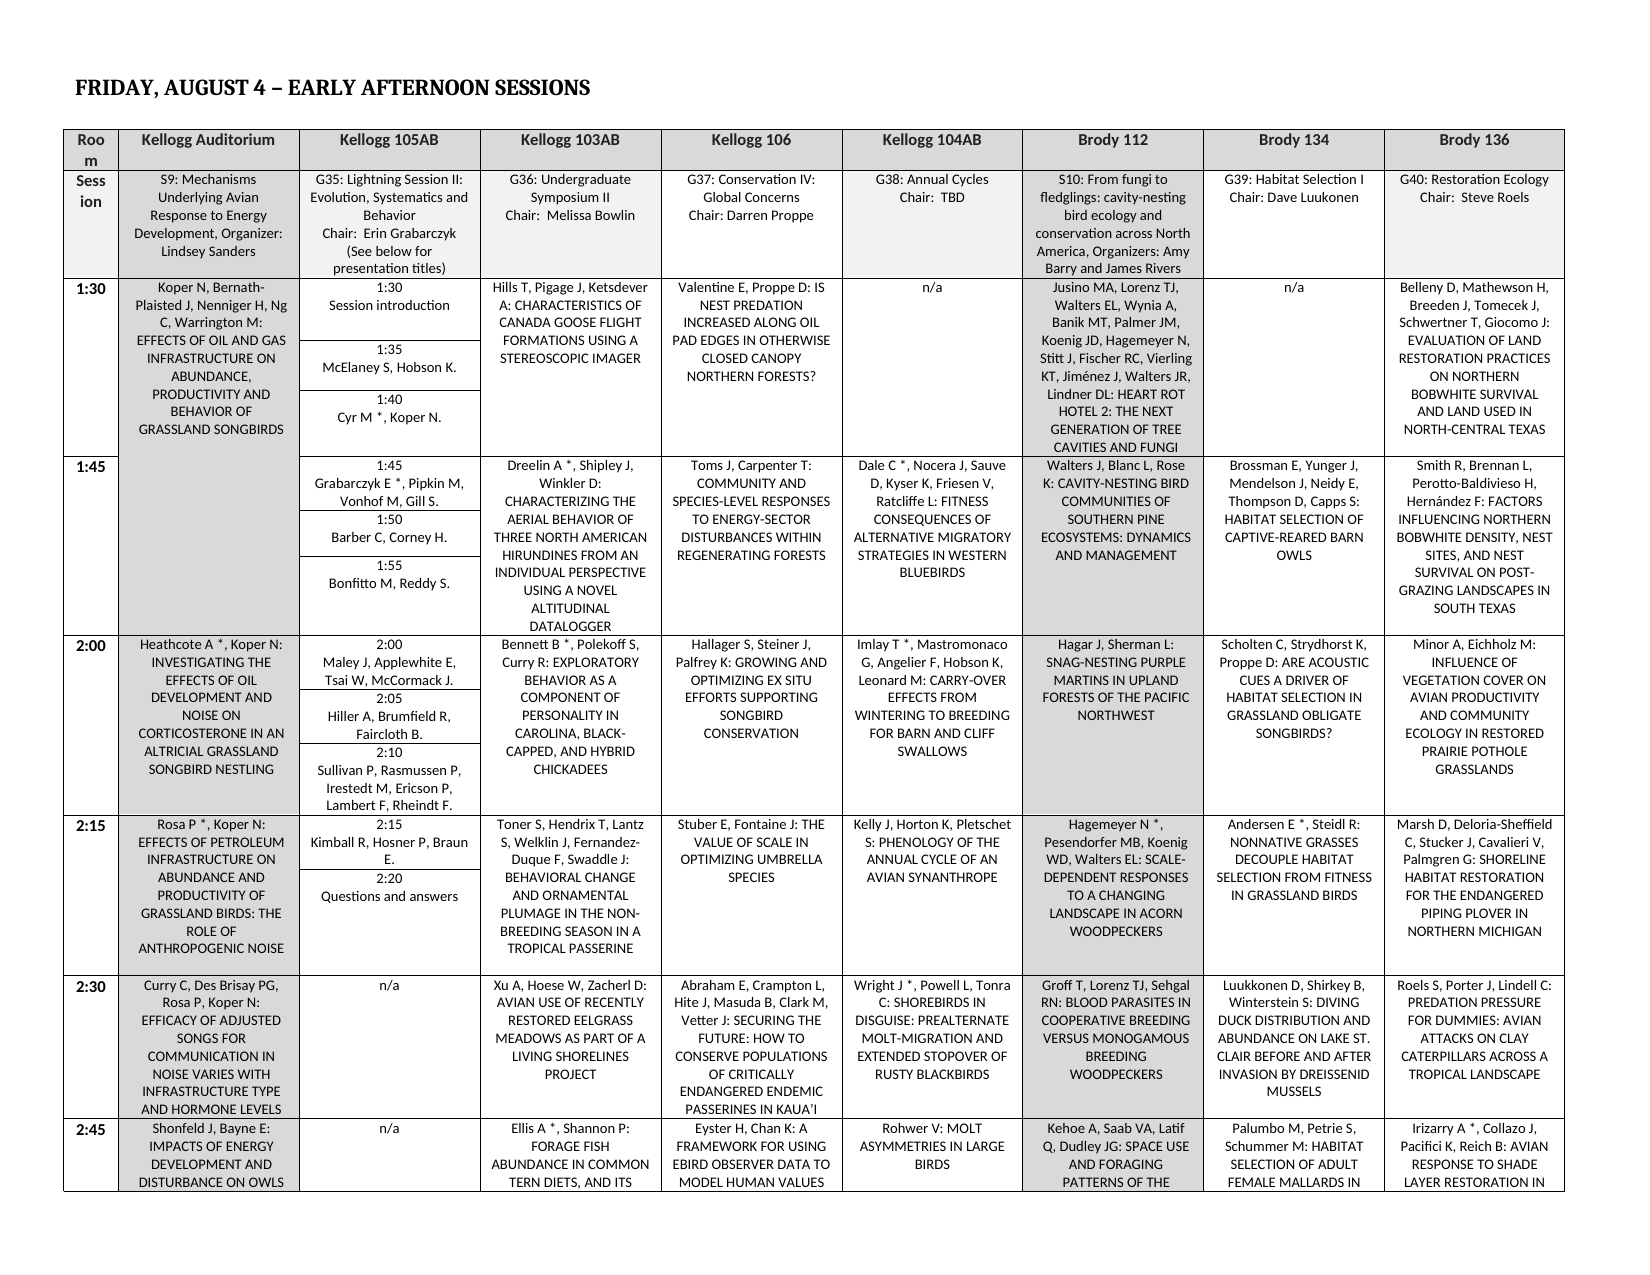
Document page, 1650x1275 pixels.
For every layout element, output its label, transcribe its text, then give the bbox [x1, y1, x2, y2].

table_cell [1385, 1119, 1564, 1191]
table_cell 1:30 Session introduction [300, 279, 480, 340]
table_cell Dale C *, Nocera J, Sauve D, Kyser K, Friesen V, Ratcliffe L: FITNESS CONSEQUENCES OF ALTERNATIVE MIGRATORY STRATEGIES IN WESTERN BLUEBIRDS [843, 457, 1022, 635]
table_cell 1:35 McElaney S, Hobson K. [300, 341, 480, 390]
table_cell Walters J, Blanc L, Rose K: CAVITY-NESTING BIRD COMMUNITIES OF SOUTHERN PINE ECOSYSTEMS: DYNAMICS AND MANAGEMENT [1023, 457, 1203, 635]
table_cell Hallager S, Steiner J, Palfrey K: GROWING AND OPTIMIZING EX SITU EFFORTS SUPPORTING SONGBIRD CONSERVATION [662, 636, 842, 814]
table_header Brody 134 [1204, 130, 1384, 170]
table_cell 1:55 Bonfitto M, Reddy S. [300, 557, 480, 635]
table_cell n/a [1204, 279, 1384, 456]
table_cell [119, 1119, 299, 1191]
table_cell Toner S, Hendrix T, Lantz S, Welklin J, Fernandez-Duque F, Swaddle J: BEHAVIORAL CHANGE AND ORNAMENTAL PLUMAGE IN THE NON-BREEDING SEASON IN A TROPICAL PASSERINE [481, 816, 661, 975]
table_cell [843, 1119, 1022, 1191]
table_cell Groff T, Lorenz TJ, Sehgal RN: BLOOD PARASITES IN COOPERATIVE BREEDING VERSUS MONOGAMOUS BREEDING WOODPECKERS [1023, 976, 1203, 1118]
table_cell Stuber E, Fontaine J: THE VALUE OF SCALE IN OPTIMIZING UMBRELLA SPECIES [662, 816, 842, 975]
table_cell 1:30 [64, 279, 118, 456]
table_cell Brossman E, Yunger J, Mendelson J, Neidy E, Thompson D, Capps S: HABITAT SELECTION OF CAPTIVE-REARED BARN OWLS [1204, 457, 1384, 635]
table_cell Minor A, Eichholz M: INFLUENCE OF VEGETATION COVER ON AVIAN PRODUCTIVITY AND COMMUNITY ECOLOGY IN RESTORED PRAIRIE POTHOLE GRASSLANDS [1385, 636, 1564, 814]
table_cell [481, 1119, 661, 1191]
table_cell Scholten C, Strydhorst K, Proppe D: ARE ACOUSTIC CUES A DRIVER OF HABITAT SELECTION IN GRASSLAND OBLIGATE SONGBIRDS? [1204, 636, 1384, 814]
table_cell 2:15 Kimball R, Hosner P, Braun E. [300, 816, 480, 868]
table_cell G35: Lightning Session II: Evolution, Systematics and Behavior Chair: Erin Grabarczyk (See below for presentation titles) [300, 171, 480, 277]
table_cell Luukkonen D, Shirkey B, Winterstein S: DIVING DUCK DISTRIBUTION AND ABUNDANCE ON LAKE ST. CLAIR BEFORE AND AFTER INVASION BY DREISSENID MUSSELS [1204, 976, 1384, 1118]
table_cell G38: Annual Cycles Chair: TBD [843, 171, 1022, 277]
table_header Room [64, 130, 118, 170]
table_cell 2:30 [64, 976, 118, 1118]
table_cell 2:05 Hiller A, Brumfield R, Faircloth B. [300, 690, 480, 743]
table_cell G39: Habitat Selection I Chair: Dave Luukonen [1204, 171, 1384, 277]
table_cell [1023, 1119, 1203, 1191]
table_cell n/a [843, 279, 1022, 456]
table_cell Marsh D, Deloria-Sheffield C, Stucker J, Cavalieri V, Palmgren G: SHORELINE HABITAT RESTORATION FOR THE ENDANGERED PIPING PLOVER IN NORTHERN MICHIGAN [1385, 816, 1564, 975]
table_cell 2:10 Sullivan P, Rasmussen P, Irestedt M, Ericson P, Lambert F, Rheindt F. [300, 744, 480, 814]
table_cell Smith R, Brennan L, Perotto-Baldivieso H, Hernández F: FACTORS INFLUENCING NORTHERN BOBWHITE DENSITY, NEST SITES, AND NEST SURVIVAL ON POST-GRAZING LANDSCAPES IN SOUTH TEXAS [1385, 457, 1564, 635]
table_cell G36: Undergraduate Symposium II Chair: Melissa Bowlin [481, 171, 661, 277]
table_cell 1:45 [64, 457, 118, 635]
table_cell Hills T, Pigage J, Ketsdever A: CHARACTERISTICS OF CANADA GOOSE FLIGHT FORMATIONS USING A STEREOSCOPIC IMAGER [481, 279, 661, 456]
table_cell Hagemeyer N *, Pesendorfer MB, Koenig WD, Walters EL: SCALE-DEPENDENT RESPONSES TO A CHANGING LANDSCAPE IN ACORN WOODPECKERS [1023, 816, 1203, 975]
table_header Brody 136 [1385, 130, 1564, 170]
table_cell G40: Restoration Ecology Chair: Steve Roels [1385, 171, 1564, 277]
table_cell n/a [300, 976, 480, 1118]
table_cell 2:00 [64, 636, 118, 814]
table_cell Dreelin A *, Shipley J, Winkler D: CHARACTERIZING THE AERIAL BEHAVIOR OF THREE NORTH AMERICAN HIRUNDINES FROM AN INDIVIDUAL PERSPECTIVE USING A NOVEL ALTITUDINAL DATALOGGER [481, 457, 661, 635]
table_cell Bennett B *, Polekoff S, Curry R: EXPLORATORY BEHAVIOR AS A COMPONENT OF PERSONALITY IN CAROLINA, BLACK-CAPPED, AND HYBRID CHICKADEES [481, 636, 661, 814]
table_cell Imlay T *, Mastromonaco G, Angelier F, Hobson K, Leonard M: CARRY-OVER EFFECTS FROM WINTERING TO BREEDING FOR BARN AND CLIFF SWALLOWS [843, 636, 1022, 814]
table_cell Belleny D, Mathewson H, Breeden J, Tomecek J, Schwertner T, Giocomo J: EVALUATION OF LAND RESTORATION PRACTICES ON NORTHERN BOBWHITE SURVIVAL AND LAND USED IN NORTH-CENTRAL TEXAS [1385, 279, 1564, 456]
table_header Kellogg Auditorium [119, 130, 299, 170]
table_cell Andersen E *, Steidl R: NONNATIVE GRASSES DECOUPLE HABITAT SELECTION FROM FITNESS IN GRASSLAND BIRDS [1204, 816, 1384, 975]
table_header Kellogg 104AB [843, 130, 1022, 170]
table_cell 2:15 [64, 816, 118, 975]
table_cell Curry C, Des Brisay PG, Rosa P, Koper N: EFFICACY OF ADJUSTED SONGS FOR COMMUNICATION IN NOISE VARIES WITH INFRASTRUCTURE TYPE AND HORMONE LEVELS [119, 976, 299, 1118]
table_cell Rosa P *, Koper N: EFFECTS OF PETROLEUM INFRASTRUCTURE ON ABUNDANCE AND PRODUCTIVITY OF GRASSLAND BIRDS: THE ROLE OF ANTHROPOGENIC NOISE [119, 816, 299, 975]
table_header Kellogg 106 [662, 130, 842, 170]
table_cell 2:00 Maley J, Applewhite E, Tsai W, McCormack J. [300, 636, 480, 689]
table_cell Session [64, 171, 118, 277]
table_cell Heathcote A *, Koper N: INVESTIGATING THE EFFECTS OF OIL DEVELOPMENT AND NOISE ON CORTICOSTERONE IN AN ALTRICIAL GRASSLAND SONGBIRD NESTLING [119, 636, 299, 814]
table_header Brody 112 [1023, 130, 1203, 170]
table_cell 2:20 Questions and answers [300, 870, 480, 975]
table_header Kellogg 103AB [481, 130, 661, 170]
table_cell Xu A, Hoese W, Zacherl D: AVIAN USE OF RECENTLY RESTORED EELGRASS MEADOWS AS PART OF A LIVING SHORELINES PROJECT [481, 976, 661, 1118]
table_cell 2:45 [64, 1119, 118, 1191]
table_cell 1:50 Barber C, Corney H. [300, 511, 480, 556]
table_cell Valentine E, Proppe D: IS NEST PREDATION INCREASED ALONG OIL PAD EDGES IN OTHERWISE CLOSED CANOPY NORTHERN FORESTS? [662, 279, 842, 456]
table_cell 1:45 Grabarczyk E *, Pipkin M, Vonhof M, Gill S. [300, 457, 480, 510]
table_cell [662, 1119, 842, 1191]
table_cell Abraham E, Crampton L, Hite J, Masuda B, Clark M, Vetter J: SECURING THE FUTURE: HOW TO CONSERVE POPULATIONS OF CRITICALLY ENDANGERED ENDEMIC PASSERINES IN KAUA’I [662, 976, 842, 1118]
table_cell Toms J, Carpenter T: COMMUNITY AND SPECIES-LEVEL RESPONSES TO ENERGY-SECTOR DISTURBANCES WITHIN REGENERATING FORESTS [662, 457, 842, 635]
table_cell Wright J *, Powell L, Tonra C: SHOREBIRDS IN DISGUISE: PREALTERNATE MOLT-MIGRATION AND EXTENDED STOPOVER OF RUSTY BLACKBIRDS [843, 976, 1022, 1118]
table_cell S10: From fungi to fledglings: cavity-nesting bird ecology and conservation across North America, Organizers: Amy Barry and James Rivers [1023, 171, 1203, 277]
table_cell Jusino MA, Lorenz TJ, Walters EL, Wynia A, Banik MT, Palmer JM, Koenig JD, Hagemeyer N, Stitt J, Fischer RC, Vierling KT, Jiménez J, Walters JR, Lindner DL: HEART ROT HOTEL 2: THE NEXT GENERATION OF TREE CAVITIES AND FUNGI [1023, 279, 1203, 456]
table_header Kellogg 105AB [300, 130, 480, 170]
table_cell G37: Conservation IV: Global Concerns Chair: Darren Proppe [662, 171, 842, 277]
table_cell Hagar J, Sherman L: SNAG-NESTING PURPLE MARTINS IN UPLAND FORESTS OF THE PACIFIC NORTHWEST [1023, 636, 1203, 814]
table_cell Kelly J, Horton K, Pletschet S: PHENOLOGY OF THE ANNUAL CYCLE OF AN AVIAN SYNANTHROPE [843, 816, 1022, 975]
table_cell 1:40 Cyr M *, Koper N. [300, 391, 480, 456]
table_cell n/a [300, 1119, 480, 1191]
table_cell Roels S, Porter J, Lindell C: PREDATION PRESSURE FOR DUMMIES: AVIAN ATTACKS ON CLAY CATERPILLARS ACROSS A TROPICAL LANDSCAPE [1385, 976, 1564, 1118]
table_cell Koper N, Bernath-Plaisted J, Nenniger H, Ng C, Warrington M: EFFECTS OF OIL AND GAS INFRASTRUCTURE ON ABUNDANCE, PRODUCTIVITY AND BEHAVIOR OF GRASSLAND SONGBIRDS [119, 279, 299, 635]
table_cell S9: Mechanisms Underlying Avian Response to Energy Development, Organizer: Lindsey Sanders [119, 171, 299, 277]
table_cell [1204, 1119, 1384, 1191]
text FRIDAY, AUGUST 4 – EARLY AFTERNOON SESSIONS [75, 75, 1575, 101]
